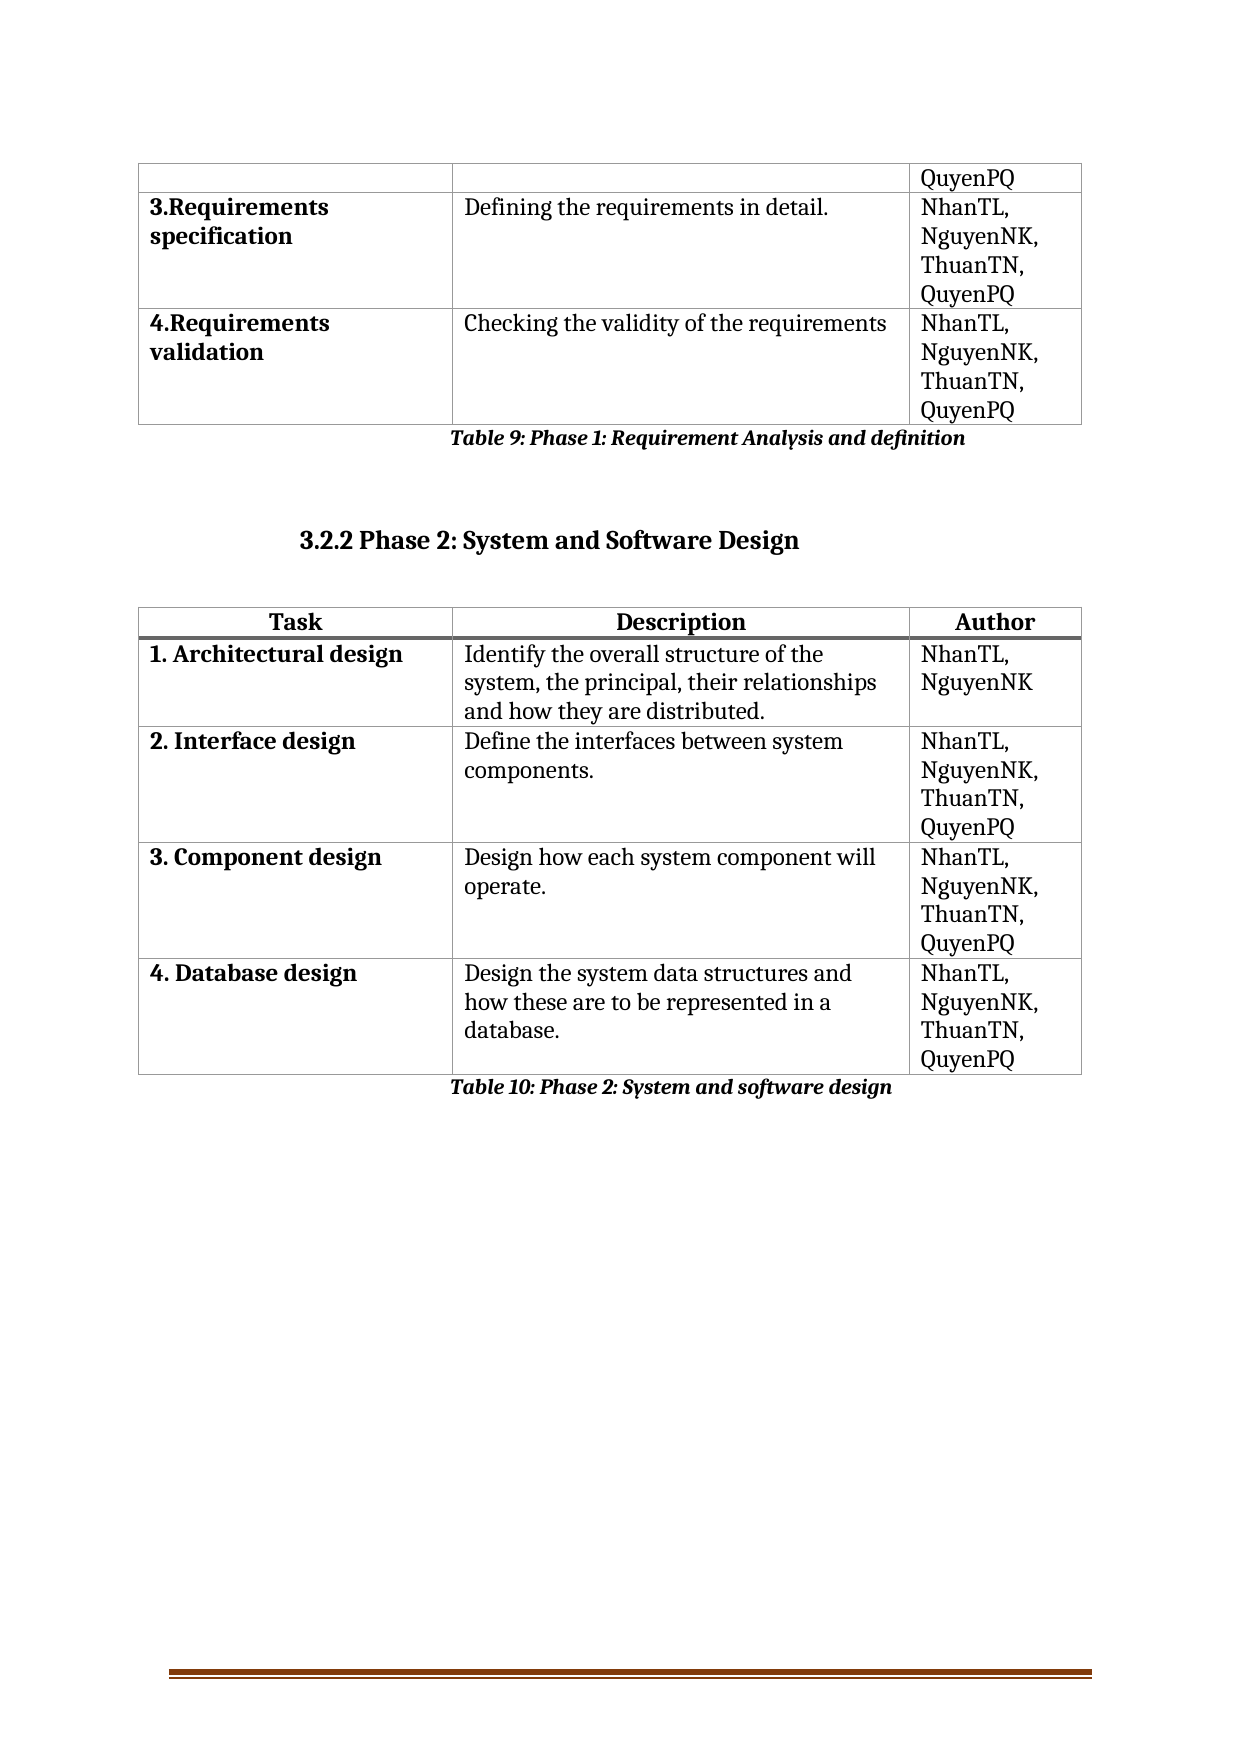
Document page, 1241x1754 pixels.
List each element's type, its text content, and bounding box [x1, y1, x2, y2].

table_cell Identify the overall structure of the system, the principal, their relationships and how they are distributed. [453, 640, 909, 726]
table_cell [453, 164, 909, 192]
table_cell Defining the requirements in detail. [453, 193, 909, 308]
subtitle Phase 2: System and Software Design [300, 525, 1092, 556]
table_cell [139, 164, 452, 192]
table_cell NhanTL, NguyenNK, ThuanTN, QuyenPQ [910, 843, 1081, 958]
table_cell 4. Database design [139, 959, 452, 1074]
table_cell NhanTL, NguyenNK, ThuanTN, QuyenPQ [910, 309, 1081, 424]
table_cell NhanTL, NguyenNK [910, 640, 1081, 726]
table_cell Design the system data structures and how these are to be represented in a database. [453, 959, 909, 1074]
text Table 9: Phase 1: Requirement Analysis and definition [412, 425, 1092, 451]
table_cell Define the interfaces between system components. [453, 727, 909, 842]
table_header Description [453, 608, 909, 636]
table_cell 4.Requirements validation [139, 309, 452, 424]
table_cell 3.Requirements specification [139, 193, 452, 308]
text Table 10: Phase 2: System and software design [412, 1075, 1092, 1100]
table_cell Checking the validity of the requirements [453, 309, 909, 424]
table_cell NhanTL, NguyenNK, ThuanTN, QuyenPQ [910, 959, 1081, 1074]
table_cell Design how each system component will operate. [453, 843, 909, 958]
table_cell 3. Component design [139, 843, 452, 958]
table_header Task [139, 608, 452, 636]
table_header Author [910, 608, 1081, 636]
table_cell 1. Architectural design [139, 640, 452, 726]
table_cell NhanTL, NguyenNK, ThuanTN, QuyenPQ [910, 727, 1081, 842]
table_cell NhanTL, NguyenNK, ThuanTN, QuyenPQ [910, 193, 1081, 308]
table_cell 2. Interface design [139, 727, 452, 842]
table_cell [910, 164, 1081, 192]
